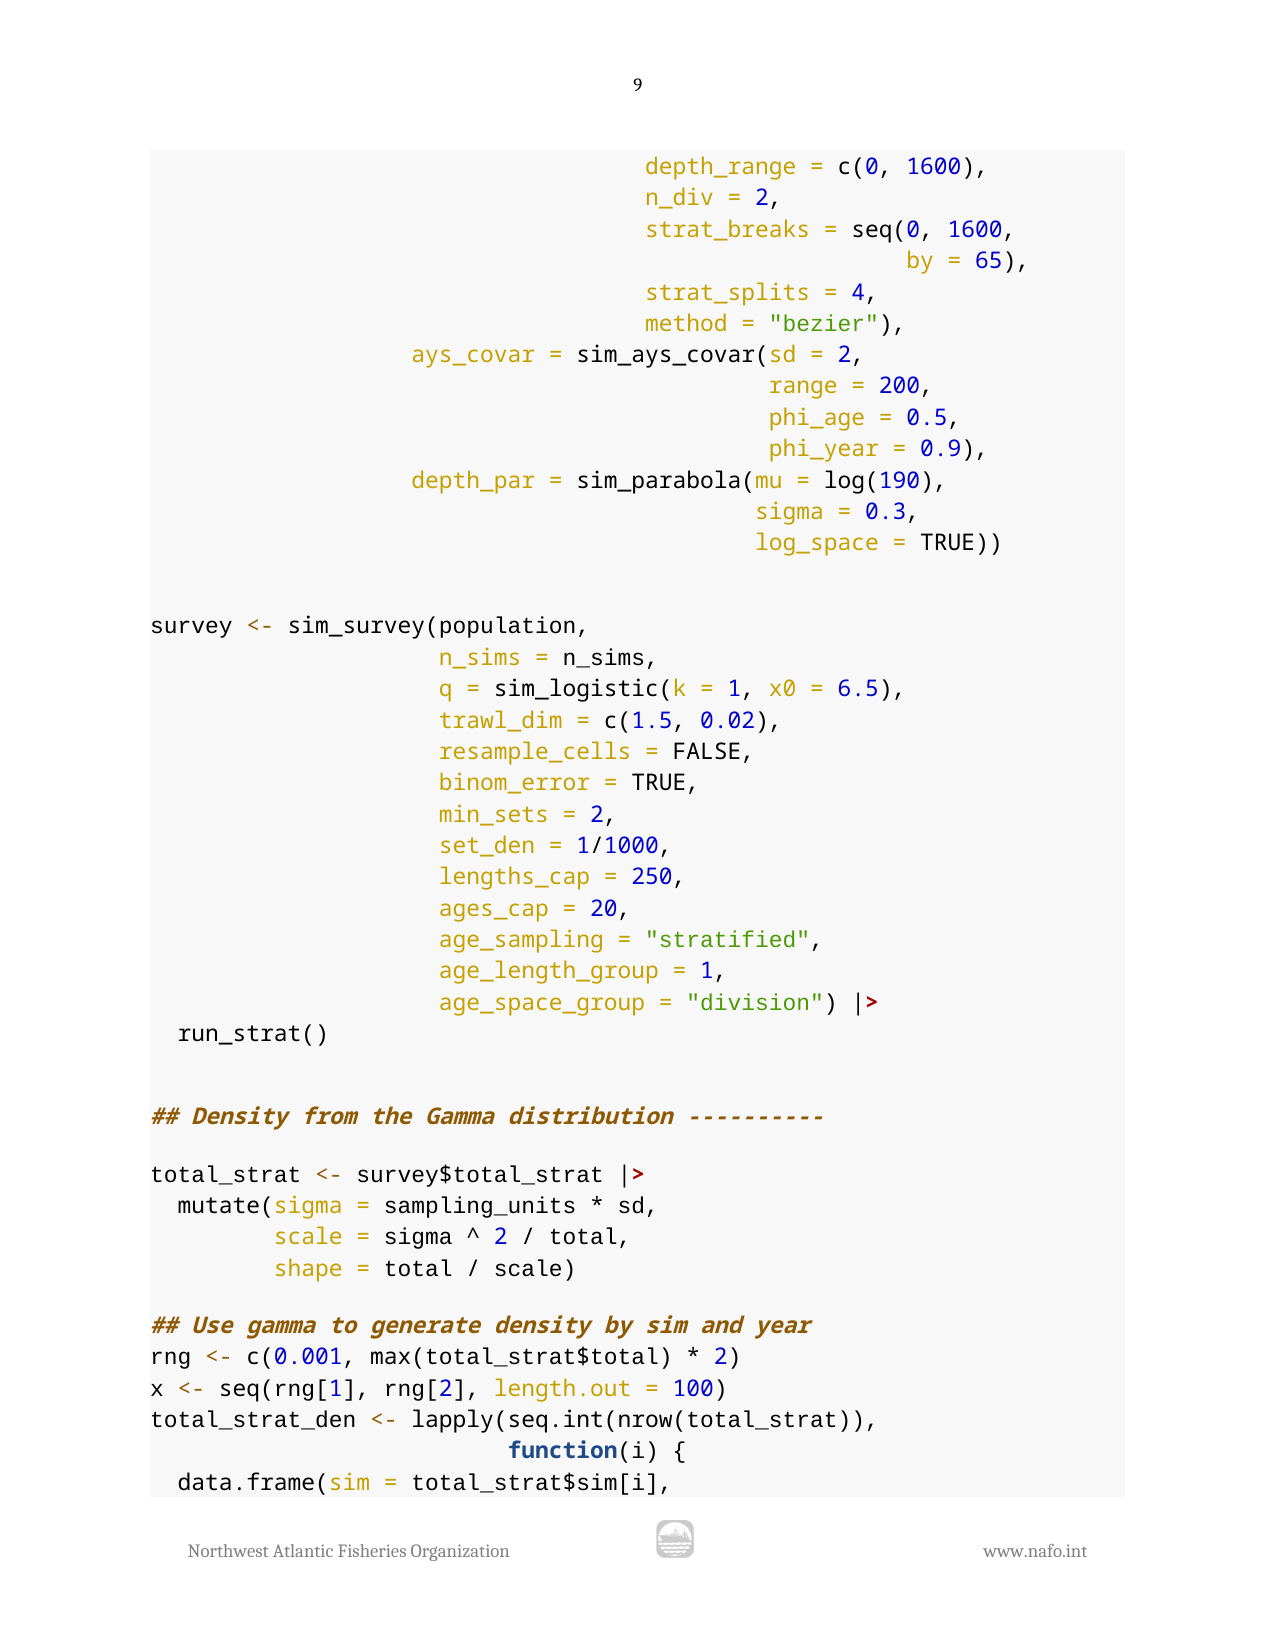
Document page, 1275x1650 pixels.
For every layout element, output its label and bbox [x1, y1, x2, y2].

picture [656, 1520, 694, 1558]
text [150, 150, 1125, 1497]
